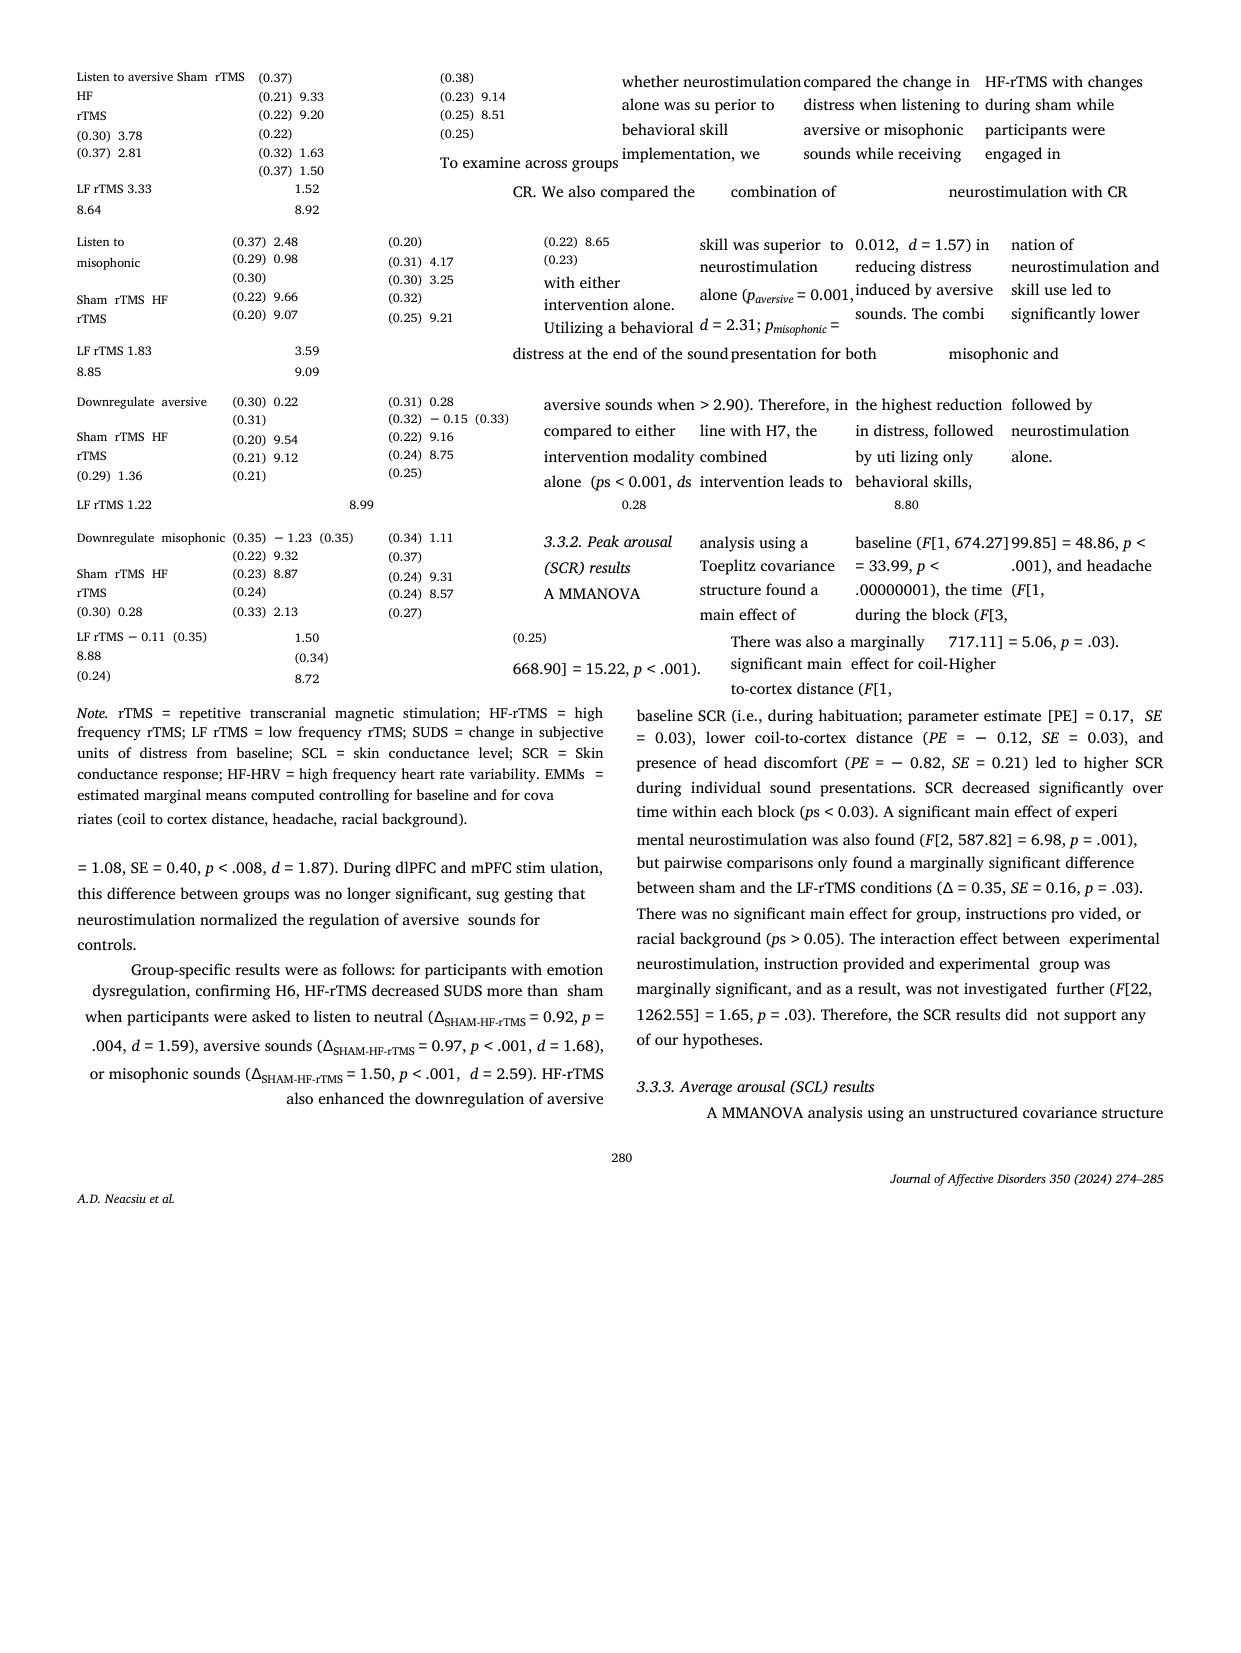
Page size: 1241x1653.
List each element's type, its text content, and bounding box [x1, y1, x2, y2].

text (0.35) − 1.23 (0.35) [232, 529, 388, 546]
text (0.23) [544, 249, 699, 270]
text (0.21) [232, 466, 388, 486]
text (0.24) 8.75 [388, 445, 544, 463]
text (0.24) 9.31 [388, 567, 544, 584]
text (0.32) − 0.15 (0.33) [388, 410, 544, 427]
text (0.31) 0.28 [388, 392, 544, 410]
text 0.28 [622, 494, 894, 515]
text (0.32) [388, 288, 544, 308]
text Note. rTMS = repetitive transcranial magnetic stimulation; HF-rTMS = high frequency rTMS; LF rTMS = low frequency rTMS; SUDS = change in subjective units of distress from baseline; SCL = skin conductance level; SCR = Skin conductance response; HF-HRV = high frequency heart rate variability. EMMs = estimated marginal means computed controlling for baseline and for cova [77, 701, 603, 806]
text (0.30) 3.25 [388, 270, 544, 288]
text (0.37) 2.81 [77, 143, 258, 161]
text LF rTMS 1.83 [77, 341, 294, 361]
text (0.32) 1.63 [258, 143, 440, 161]
text 1.52 [294, 179, 513, 199]
text (0.22) [258, 123, 440, 143]
text (0.29) 1.36 [77, 466, 232, 483]
text (0.37) 1.50 [258, 161, 440, 179]
text (0.22) 9.20 [258, 105, 440, 123]
text 668.90] = 15.22, p < .001). There was also a marginally significant main effect for coil-to-cortex distance (F[1, 717.11] = 5.06, p = .03). Higher [513, 627, 1167, 701]
text A.D. Neacsiu et al. [77, 1188, 1167, 1209]
text = 1.08, SE = 0.40, p < .008, d = 1.87). During dlPFC and mPFC stim ulation, this difference between groups was no longer significant, sug gesting that neurostimulation normalized the regulation of aversive sounds for controls. [77, 855, 604, 958]
text (0.21) 9.12 [232, 448, 388, 466]
text 1.50 [294, 627, 513, 648]
text 8.64 [77, 199, 294, 220]
text (0.20) 9.07 [232, 305, 388, 323]
text (0.30) 0.28 [77, 602, 232, 620]
text (0.24) [232, 582, 388, 602]
text CR. We also compared the combination of neurostimulation with CR [513, 179, 1167, 204]
text (0.30) [232, 267, 388, 288]
text 9.09 [294, 361, 513, 382]
text 8.99 [349, 494, 622, 515]
text (0.22) 9.32 [232, 546, 388, 564]
text To examine across groups whether neurostimulation alone was su perior to behavioral skill implementation, we compared the change in distress when listening to aversive or misophonic sounds while receiving HF-rTMS with changes during sham while participants were engaged in [440, 67, 1167, 174]
text (0.37) 2.48 [232, 232, 388, 249]
text A MMANOVA analysis using an unstructured covariance structure [622, 1099, 1164, 1125]
text (0.30) 0.22 [232, 392, 388, 410]
text Group-specific results were as follows: for participants with emotion dysregulation, confirming H6, HF-rTMS decreased SUDS more than sham when participants were asked to listen to neutral (ΔSHAM-HF-rTMS = 0.92, p = .004, d = 1.59), aversive sounds (ΔSHAM-HF-rTMS = 0.97, p < .001, d = 1.68), or misophonic sounds (ΔSHAM-HF-rTMS = 1.50, p < .001, d = 2.59). HF-rTMS also enhanced the downregulation of aversive [77, 958, 604, 1111]
text baseline SCR (i.e., during habituation; parameter estimate [PE] = 0.17, SE = 0.03), lower coil-to-cortex distance (PE = − 0.12, SE = 0.03), and presence of head discomfort (PE = − 0.82, SE = 0.21) led to higher SCR during individual sound presentations. SCR decreased significantly over time within each block (ps < 0.03). A significant main effect of experi [636, 701, 1164, 825]
text (0.25) [388, 463, 544, 483]
text with either intervention alone. Utilizing a behavioral skill was superior to neurostimulation alone (paversive = 0.001, d = 2.31; pmisophonic = 0.012, d = 1.57) in reducing distress induced by aversive sounds. The combi nation of neurostimulation and skill use led to significantly lower [544, 232, 1167, 341]
text (0.37) [388, 546, 544, 567]
text 3.3.3. Average arousal (SCL) results [636, 1074, 1167, 1099]
text Journal of Affective Disorders 350 (2024) 274–285 [77, 1168, 1164, 1188]
text 3.59 [294, 341, 513, 361]
text distress at the end of the sound presentation for both misophonic and [513, 341, 1167, 366]
text (0.25) [440, 123, 622, 143]
text (0.25) [513, 627, 731, 648]
text Sham rTMS HF [77, 291, 232, 308]
text Listen to aversive Sham rTMS [77, 67, 258, 85]
text rTMS [77, 582, 232, 602]
text (0.33) 2.13 [232, 602, 388, 620]
text riates (coil to cortex distance, headache, racial background). [77, 807, 622, 831]
text rTMS [77, 308, 232, 329]
text mental neurostimulation was also found (F[2, 587.82] = 6.98, p = .001), but pairwise comparisons only found a marginally significant difference between sham and the LF-rTMS conditions (Δ = 0.35, SE = 0.16, p = .03). There was no significant main effect for group, instructions pro vided, or racial background (ps > 0.05). The interaction effect between experimental neurostimulation, instruction provided and experimental group was marginally significant, and as a result, was not investigated further (F[22, 1262.55] = 1.65, p = .03). Therefore, the SCR results did not support any of our hypotheses. [636, 825, 1164, 1052]
text (0.31) [232, 410, 388, 430]
text 8.80 [894, 494, 1167, 515]
text 280 [77, 1148, 1167, 1168]
text LF rTMS 1.22 [77, 494, 349, 515]
text 3.3.2. Peak arousal (SCR) results [544, 529, 699, 580]
text Sham rTMS HF [77, 428, 232, 445]
text rTMS [77, 105, 258, 126]
text (0.22) 8.65 [544, 232, 699, 249]
text A MMANOVA analysis using a Toeplitz covariance structure found a main effect of baseline (F[1, 674.27] = 33.99, p < .00000001), the time during the block (F[3, 99.85] = 48.86, p < .001), and headache (F[1, [544, 529, 1167, 627]
text HF [77, 85, 258, 105]
text misophonic [77, 252, 232, 273]
text Downregulate misophonic [77, 529, 232, 546]
text (0.38) [440, 67, 622, 88]
text (0.30) 3.78 [77, 126, 258, 143]
text rTMS [77, 445, 232, 466]
text (0.34) [294, 648, 513, 668]
text (0.21) 9.33 [258, 88, 440, 105]
text (0.23) 9.14 [440, 88, 622, 105]
text (0.24) 8.57 [388, 584, 544, 602]
text (0.25) 8.51 [440, 105, 622, 123]
text (0.37) [258, 67, 440, 88]
text Downregulate aversive [77, 392, 232, 410]
text (0.20) 9.54 [232, 430, 388, 448]
text (0.23) 8.87 [232, 564, 388, 582]
text aversive sounds when compared to either intervention modality alone (ps < 0.001, ds > 2.90). Therefore, in line with H7, the combined intervention leads to the highest reduction in distress, followed by uti lizing only behavioral skills, followed by neurostimulation alone. [544, 392, 1167, 494]
text (0.34) 1.11 [388, 529, 544, 546]
text Sham rTMS HF [77, 564, 232, 582]
text (0.27) [388, 602, 544, 623]
text 8.92 [294, 199, 513, 220]
text 8.72 [294, 668, 513, 689]
text (0.25) 9.21 [388, 308, 544, 326]
text 8.85 [77, 361, 294, 382]
text (0.29) 0.98 [232, 249, 388, 267]
text LF rTMS − 0.11 (0.35) [77, 627, 294, 645]
text (0.22) 9.16 [388, 427, 544, 445]
text (0.31) 4.17 [388, 252, 544, 270]
text (0.24) [77, 666, 294, 686]
text (0.20) [388, 232, 544, 252]
text LF rTMS 3.33 [77, 179, 294, 199]
text Listen to [77, 232, 232, 252]
text (0.22) 9.66 [232, 288, 388, 305]
text 8.88 [77, 645, 294, 666]
